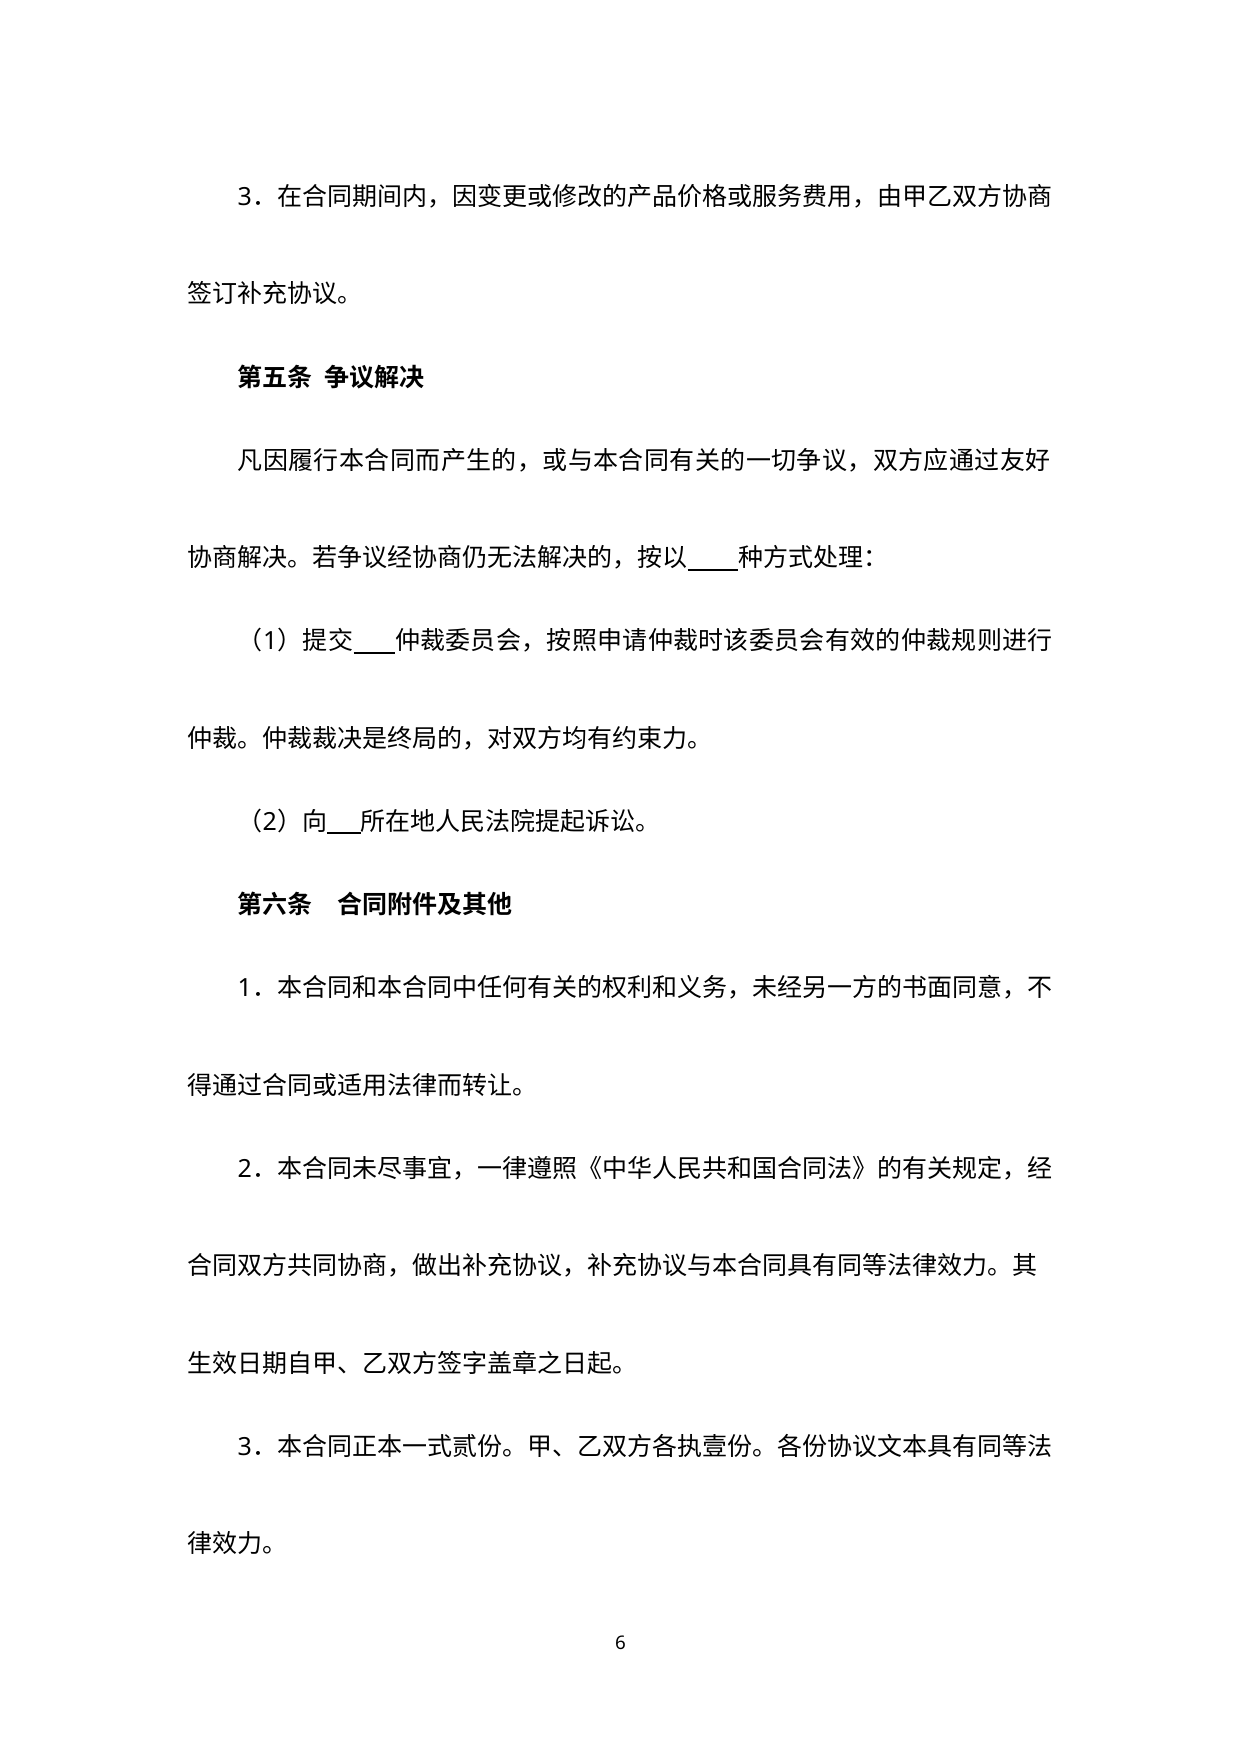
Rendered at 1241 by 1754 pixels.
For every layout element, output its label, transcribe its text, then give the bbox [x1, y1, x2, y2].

text （1）提交 仲裁委员会，按照申请仲裁时该委员会有效的仲裁规则进行仲裁。仲裁裁决是终局的，对双方均有约束力。 [187, 606, 1053, 769]
text 1．本合同和本合同中任何有关的权利和义务，未经另一方的书面同意，不得通过合同或适用法律而转让。 [187, 953, 1053, 1116]
text 第六条 合同附件及其他 [187, 870, 1053, 935]
text 3．在合同期间内，因变更或修改的产品价格或服务费用，由甲乙双方协商签订补充协议。 [187, 162, 1053, 324]
text 凡因履行本合同而产生的，或与本合同有关的一切争议，双方应通过友好协商解决。若争议经协商仍无法解决的，按以 种方式处理： [187, 426, 1053, 588]
text 3．本合同正本一式贰份。甲、乙双方各执壹份。各份协议文本具有同等法律效力。 [187, 1412, 1053, 1574]
text （2）向 所在地人民法院提起诉讼。 [187, 787, 1053, 852]
text 第五条 争议解决 [187, 343, 1053, 408]
text 2．本合同未尽事宜，一律遵照《中华人民共和国合同法》的有关规定，经合同双方共同协商，做出补充协议，补充协议与本合同具有同等法律效力。其生效日期自甲、乙双方签字盖章之日起。 [187, 1134, 1053, 1394]
